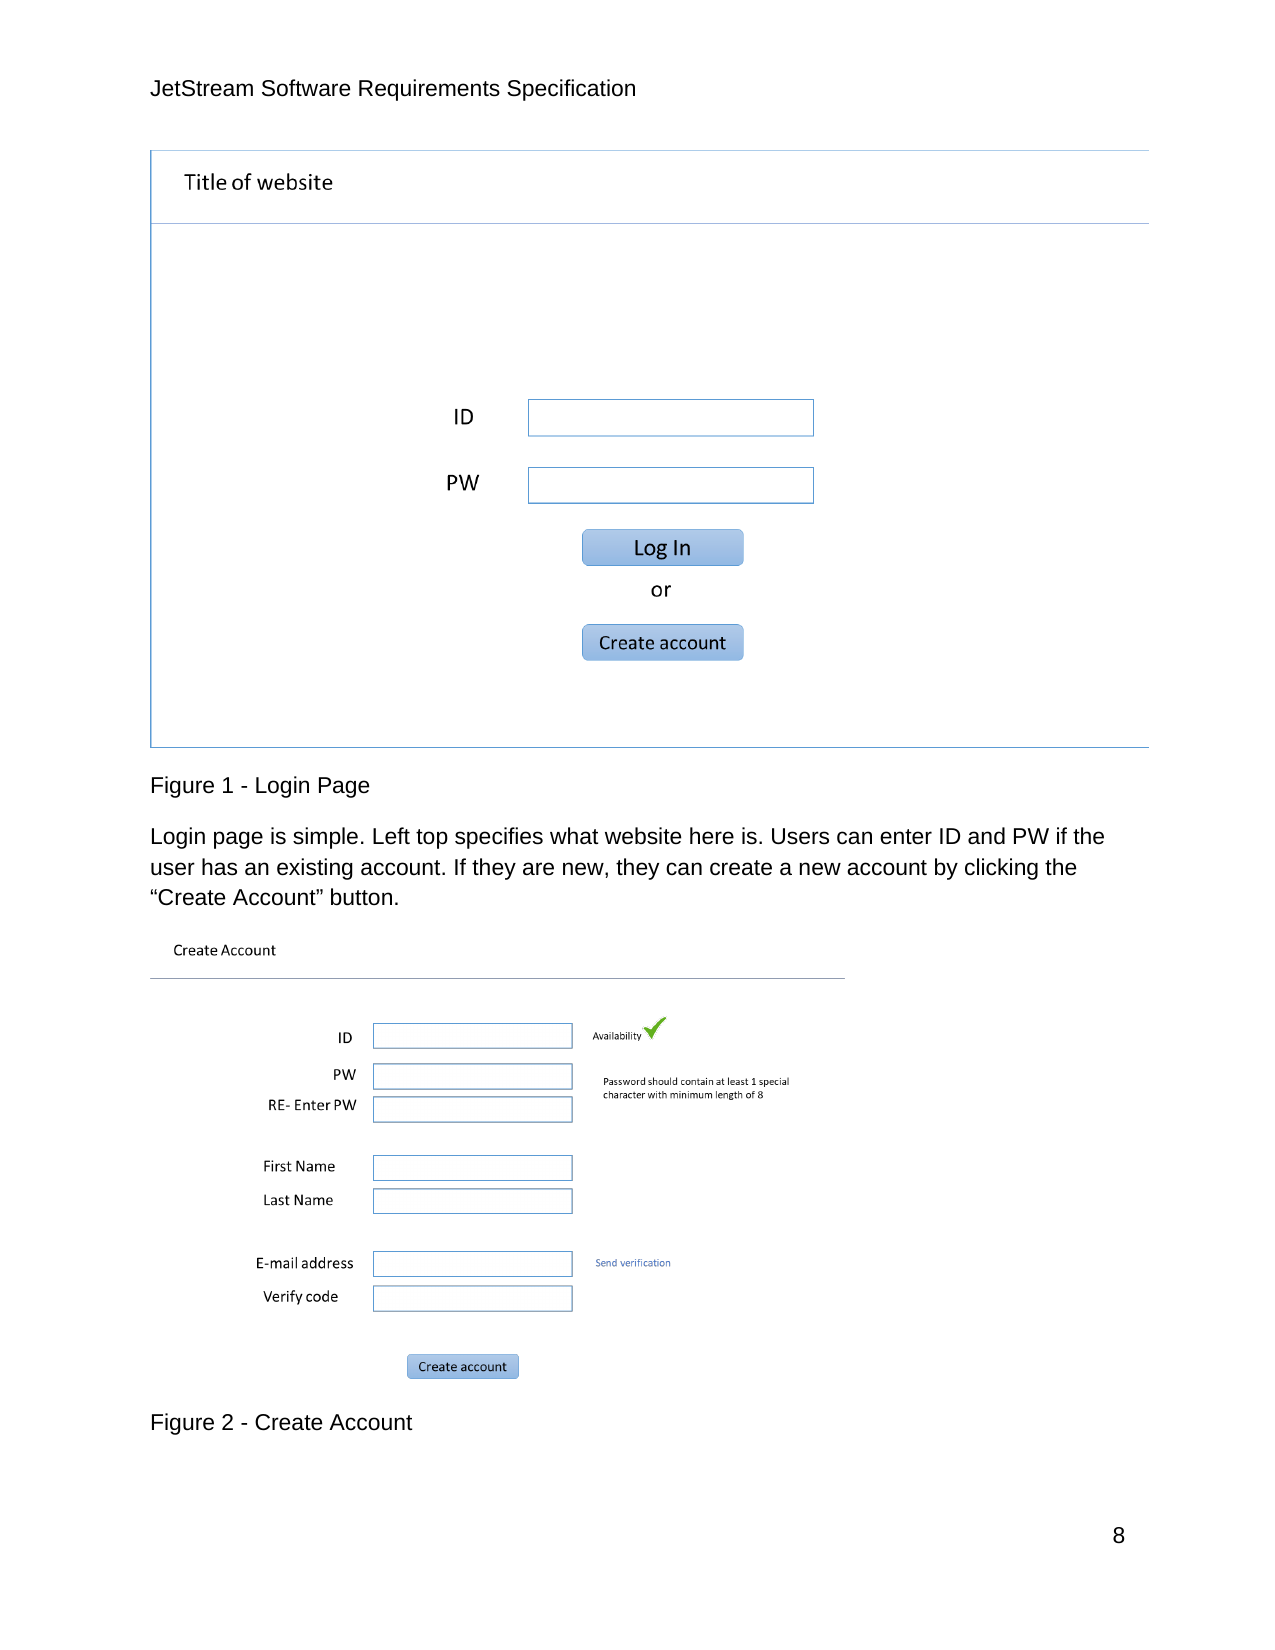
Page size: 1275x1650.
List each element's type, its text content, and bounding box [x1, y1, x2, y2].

text Figure 1 - Login Page [150, 772, 1125, 799]
text Figure 2 - Create Account [150, 1409, 1125, 1435]
text Login page is simple. Left top specifies what website here is. Users can enter ID and PW if the user has an existing account. If they are new, they can create a new account by clicking the “Create Account” button. [150, 823, 1125, 910]
picture [150, 150, 1149, 748]
picture [150, 934, 845, 1384]
